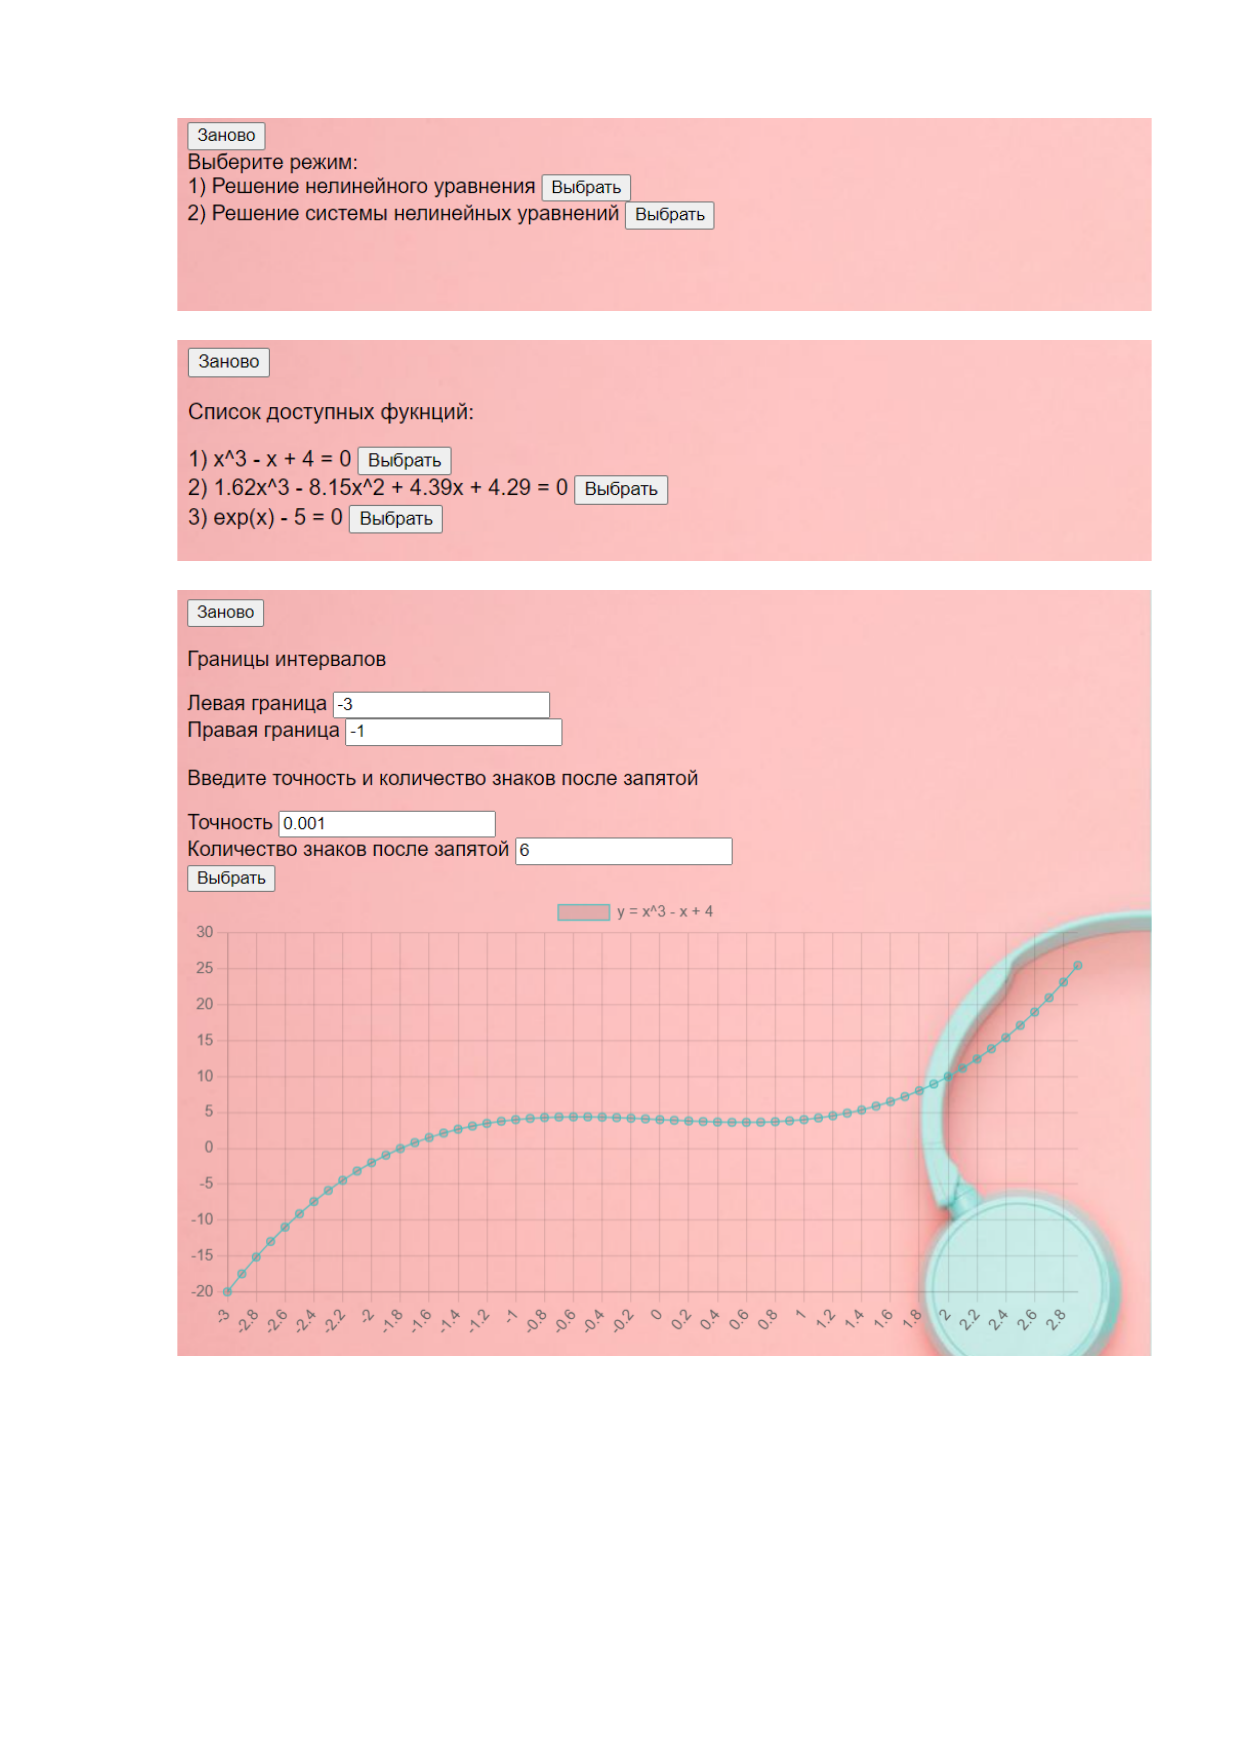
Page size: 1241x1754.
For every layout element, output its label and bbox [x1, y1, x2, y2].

picture [177, 340, 1152, 561]
picture [177, 590, 1152, 1356]
picture [177, 118, 1152, 311]
